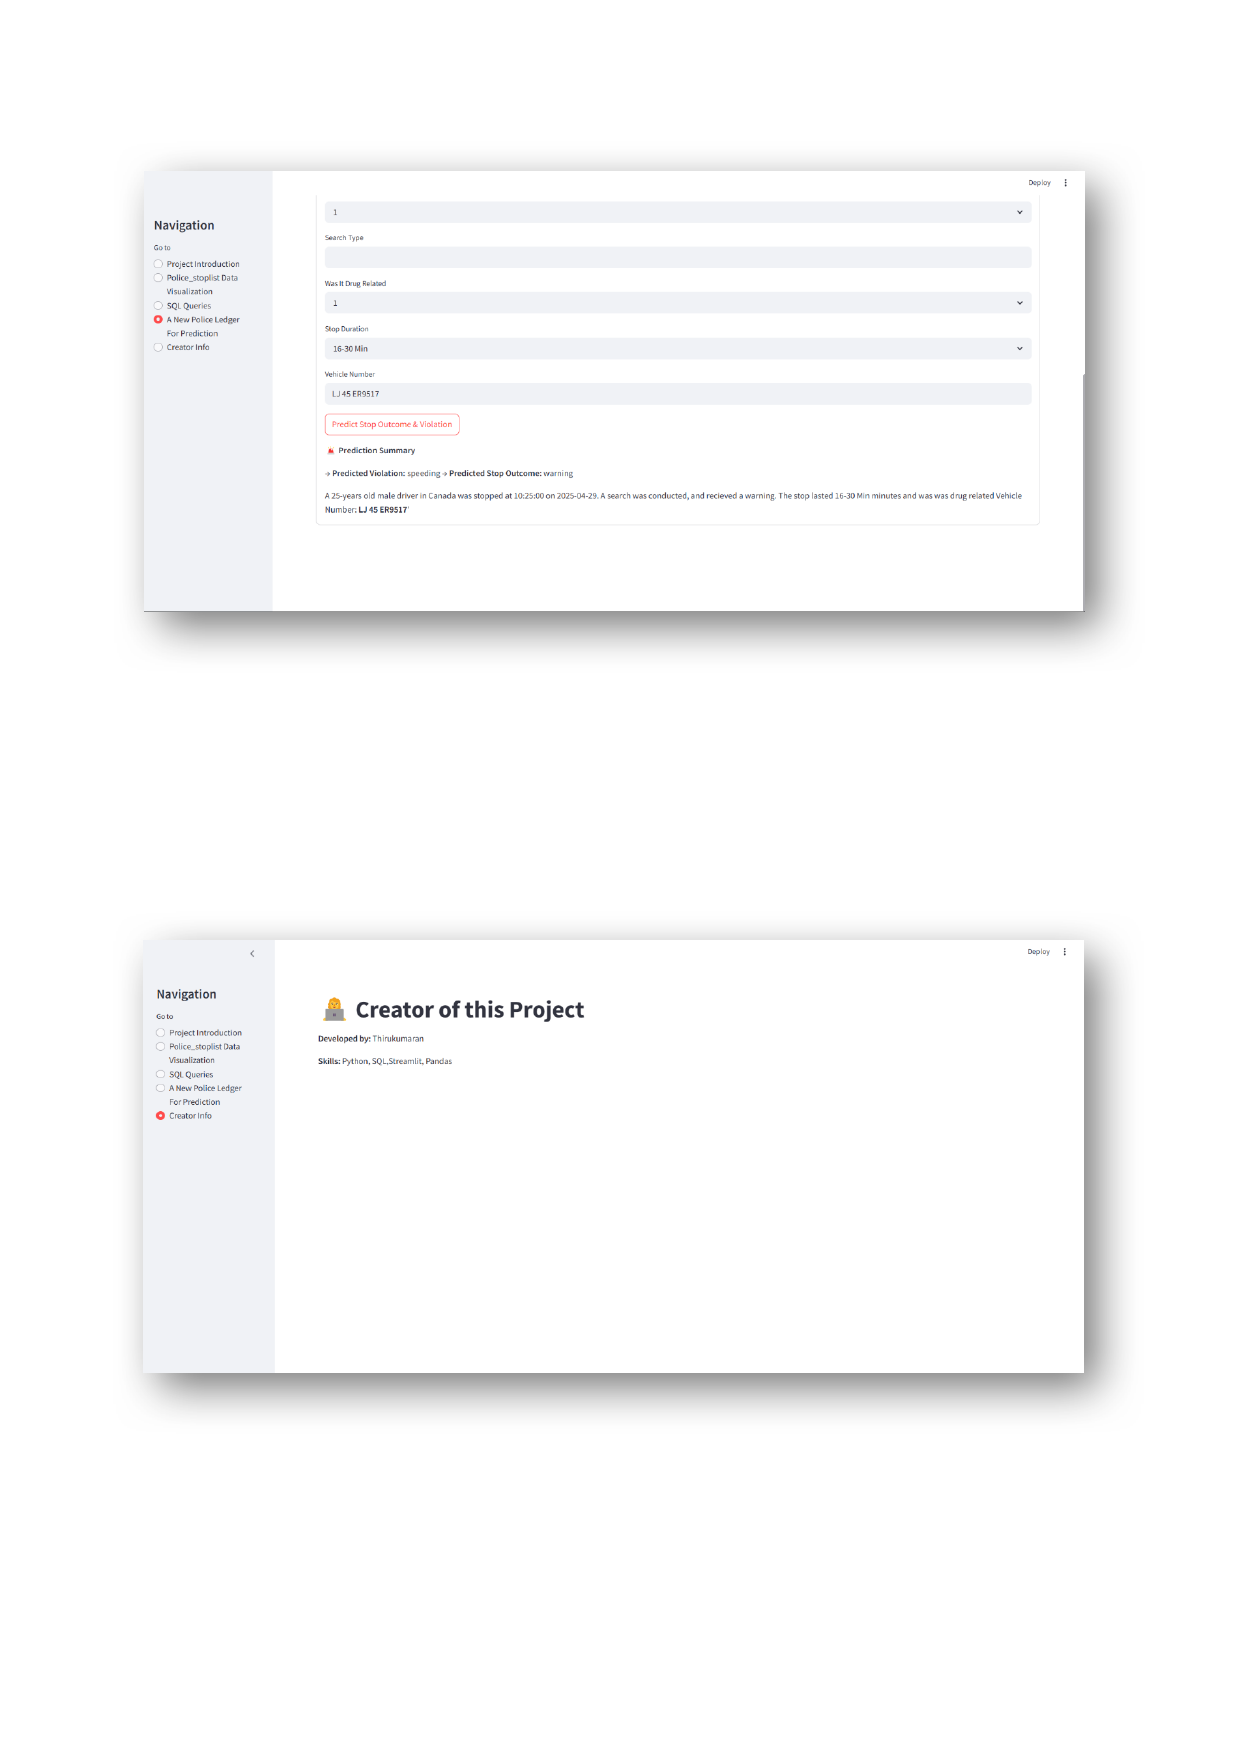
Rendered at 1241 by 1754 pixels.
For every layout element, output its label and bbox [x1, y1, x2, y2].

picture [144, 171, 1085, 612]
picture [143, 940, 1084, 1373]
